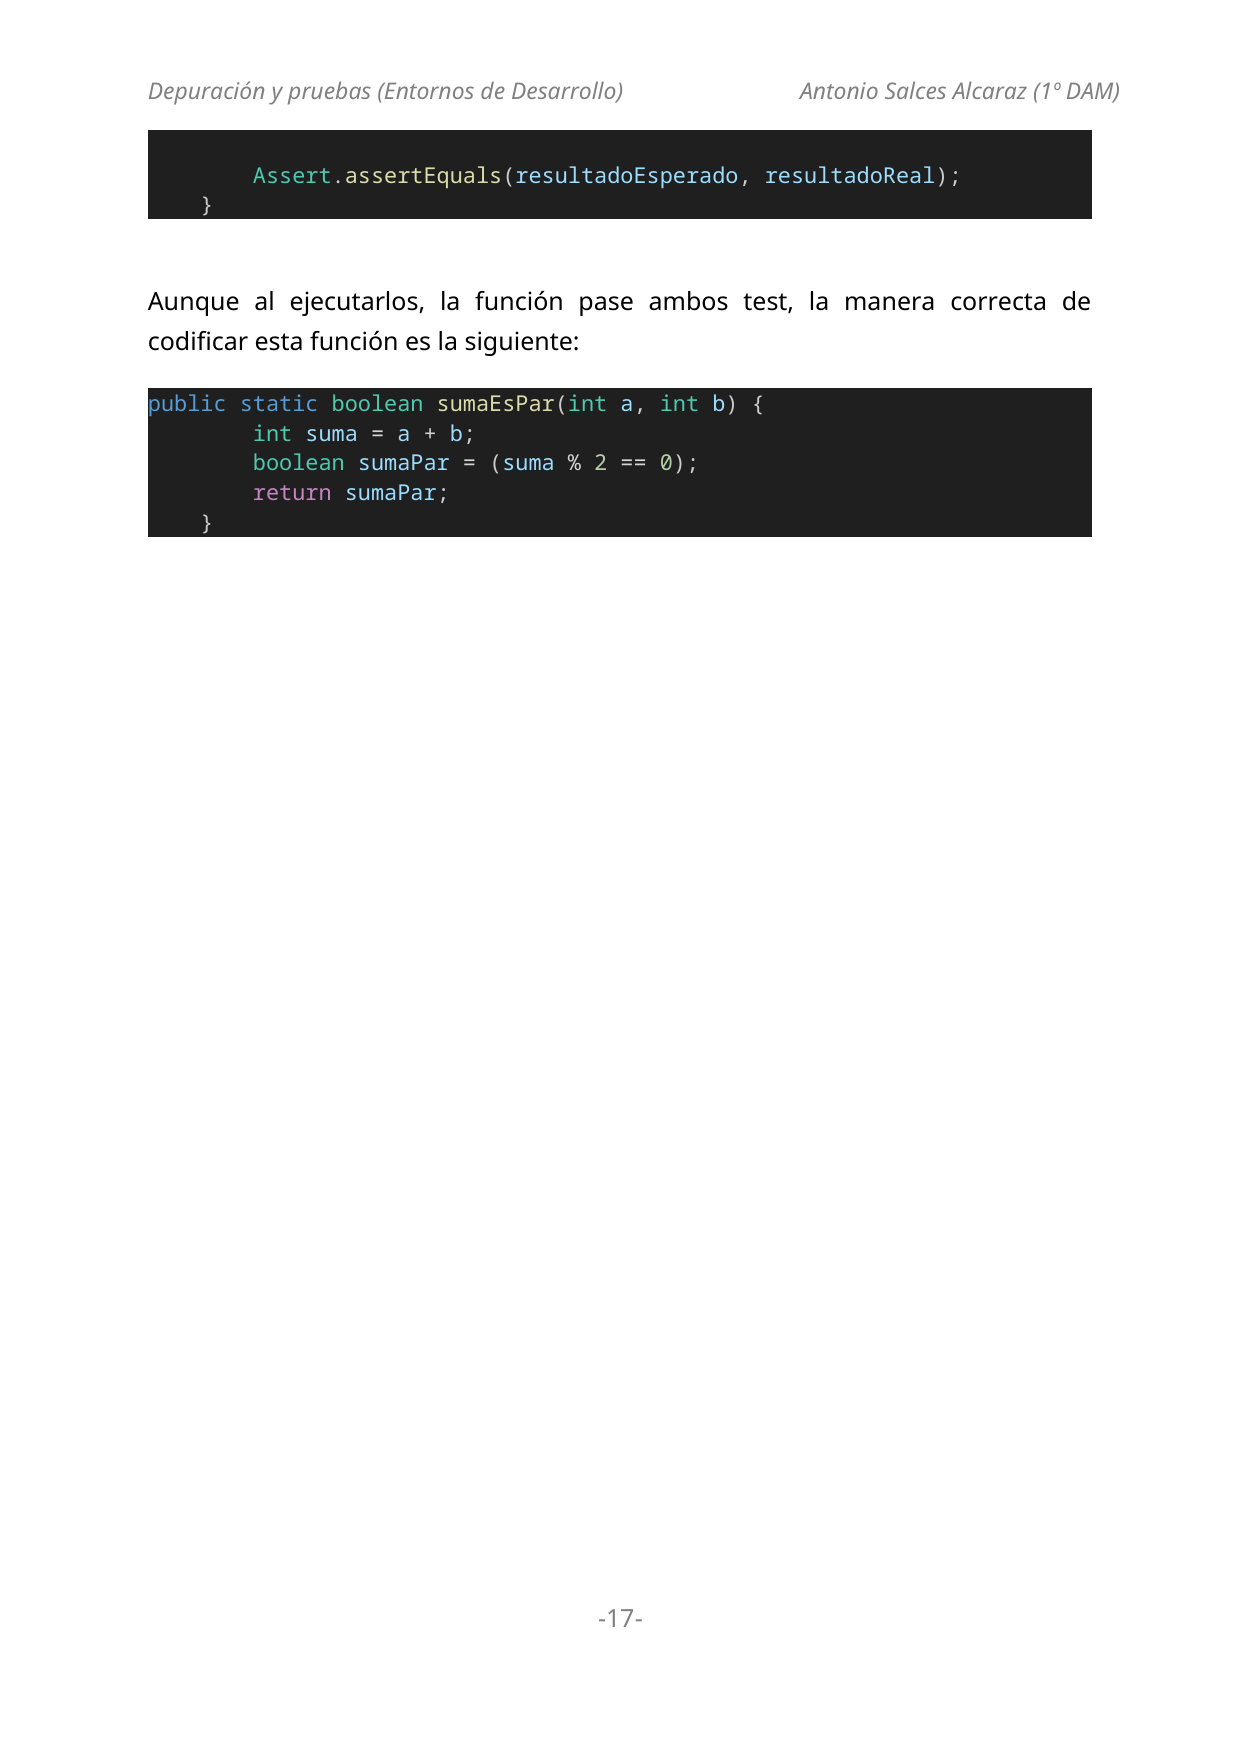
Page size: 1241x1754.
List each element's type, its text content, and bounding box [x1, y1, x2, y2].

text } [148, 189, 1092, 219]
text } [148, 507, 1092, 537]
text boolean sumaPar = (suma % 2 == 0); [148, 447, 1092, 477]
text public static boolean sumaEsPar(int a, int b) { [148, 388, 1092, 417]
text int suma = a + b; [148, 417, 1092, 447]
text Assert.assertEquals(resultadoEsperado, resultadoReal); [148, 160, 1092, 189]
text return sumaPar; [148, 477, 1092, 507]
text Aunque al ejecutarlos, la función pase ambos test, la manera correcta de codificar esta función es la siguiente: [148, 284, 1092, 357]
